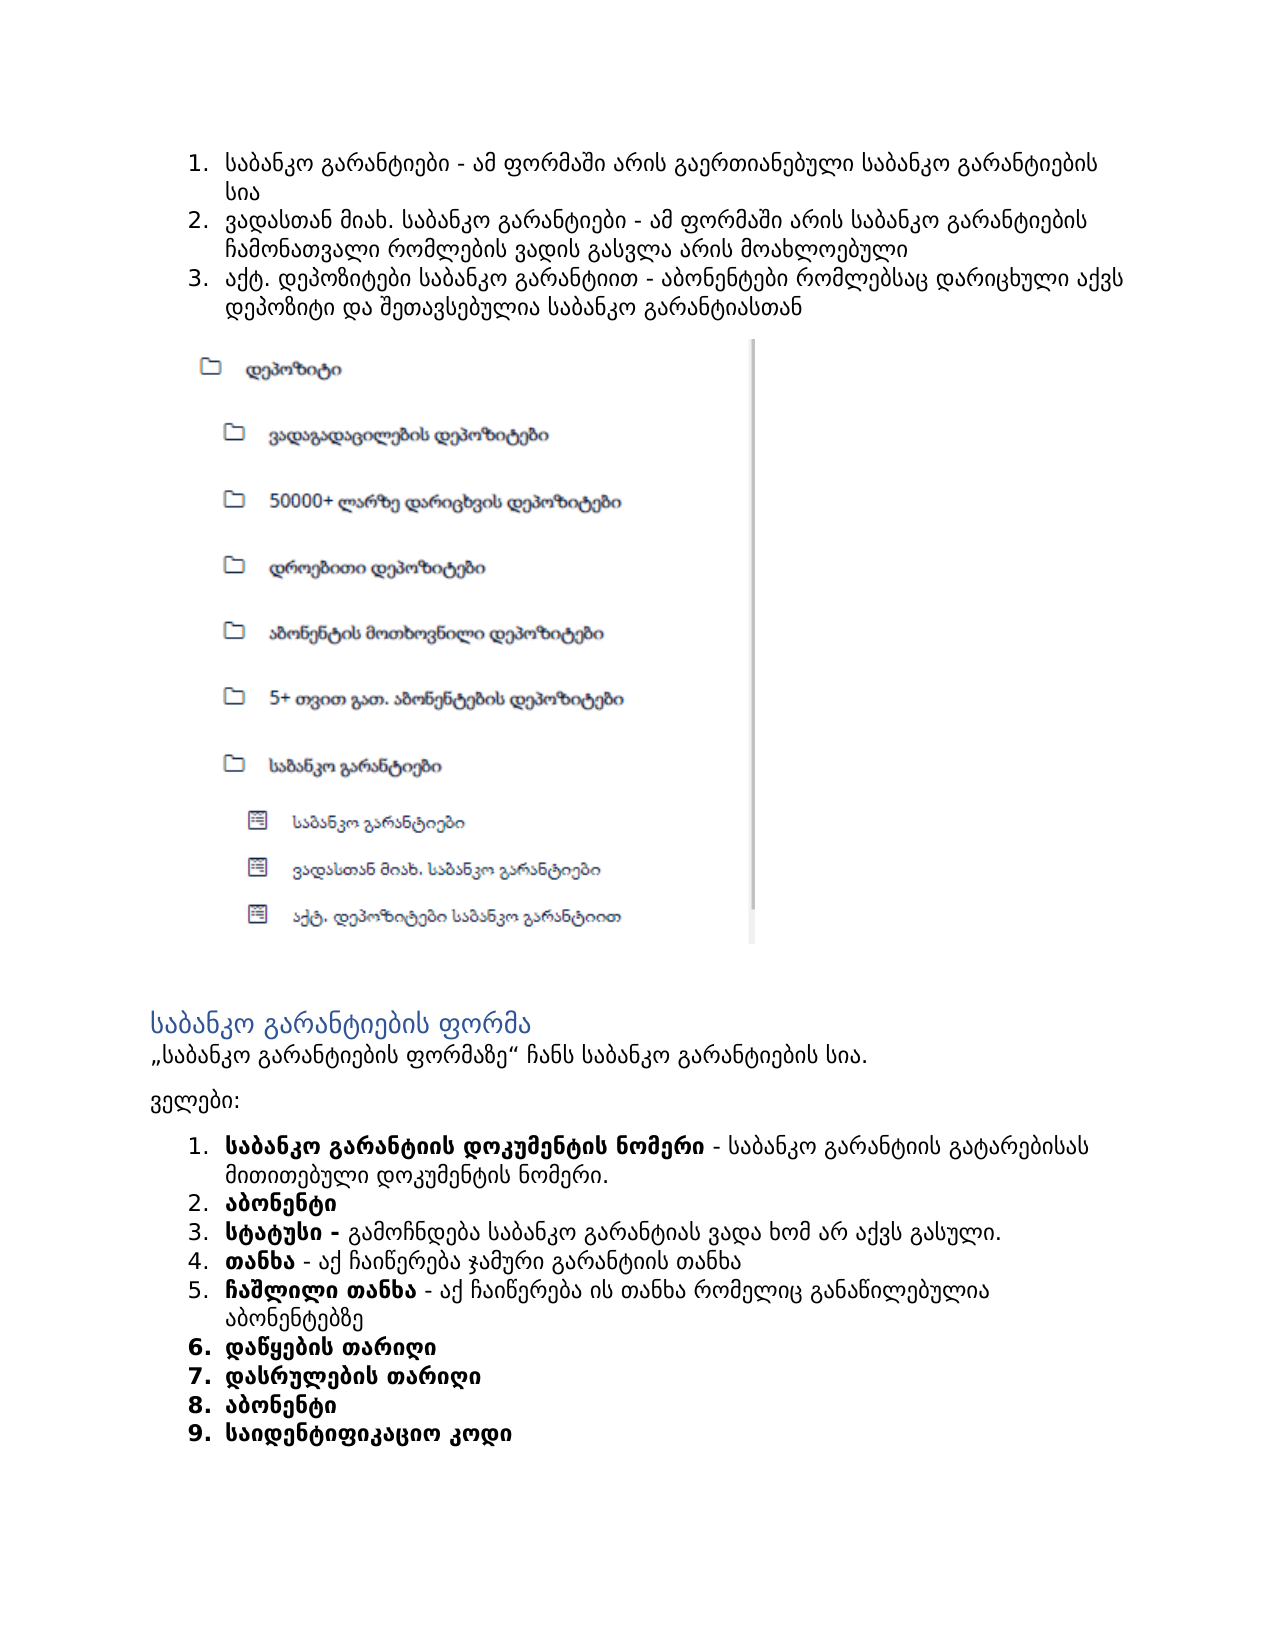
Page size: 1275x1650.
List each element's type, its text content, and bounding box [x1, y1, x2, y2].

list დასრულების თარიღი [187, 1363, 1125, 1390]
list აბონენტი [187, 1392, 1125, 1418]
text „საბანკო გარანტიების ფორმაზე“ ჩანს საბანკო გარანტიების სია. [150, 1042, 1125, 1069]
subtitle საბანკო გარანტიების ფორმა [150, 1008, 1125, 1040]
picture [150, 339, 755, 944]
list ჩაშლილი თანხა - აქ ჩაიწერება ის თანხა რომელიც განაწილებულია აბონენტებზე [187, 1277, 1125, 1332]
list საბანკო გარანტიები - ამ ფორმაში არის გაერთიანებული საბანკო გარანტიების სია [187, 150, 1125, 205]
list სტატუსი - გამოჩნდება საბანკო გარანტიას ვადა ხომ არ აქვს გასული. [187, 1219, 1125, 1246]
list საბანკო გარანტიის დოკუმენტის ნომერი - საბანკო გარანტიის გატარებისას მითითებული დოკუმენტის ნომერი. [187, 1133, 1125, 1188]
list აბონენტი [187, 1191, 1125, 1217]
text ველები: [150, 1088, 1125, 1114]
list საიდენტიფიკაციო კოდი [187, 1421, 1125, 1447]
list დაწყების თარიღი [187, 1334, 1125, 1361]
list აქტ. დეპოზიტები საბანკო გარანტიით - აბონენტები რომლებსაც დარიცხული აქვს დეპოზიტი და შეთავსებულია საბანკო გარანტიასთან [187, 265, 1125, 320]
list თანხა - აქ ჩაიწერება ჯამური გარანტიის თანხა [187, 1248, 1125, 1275]
list ვადასთან მიახ. საბანკო გარანტიები - ამ ფორმაში არის საბანკო გარანტიების ჩამონათვალი რომლების ვადის გასვლა არის მოახლოებული [187, 207, 1125, 263]
